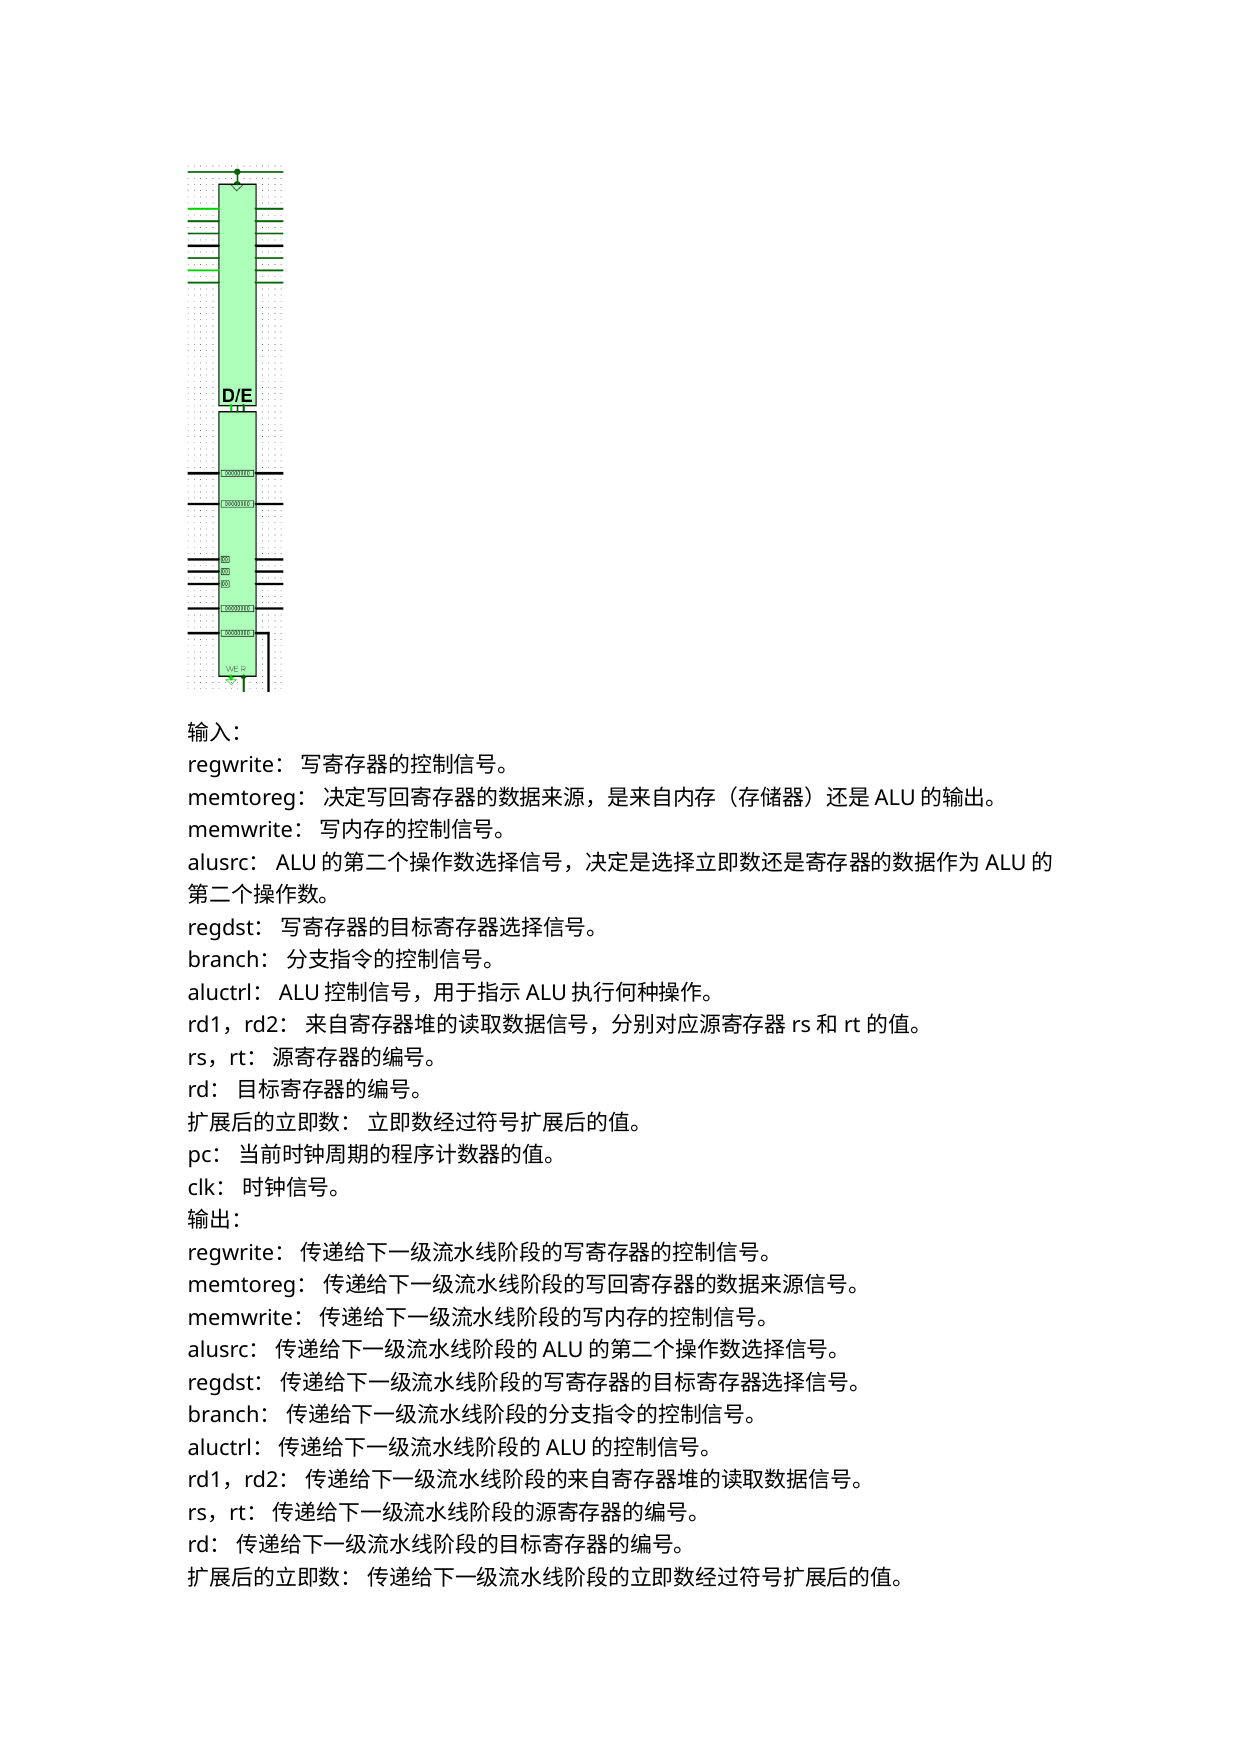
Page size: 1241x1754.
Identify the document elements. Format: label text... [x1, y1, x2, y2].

picture [187, 162, 284, 692]
text 输入： [187, 714, 1053, 747]
text regdst： 写寄存器的目标寄存器选择信号。 [187, 909, 1053, 942]
text rs，rt： 源寄存器的编号。 [187, 1039, 1053, 1072]
text regdst： 传递给下一级流水线阶段的写寄存器的目标寄存器选择信号。 [187, 1364, 1053, 1397]
text 输出： [187, 1202, 1053, 1234]
text memtoreg： 传递给下一级流水线阶段的写回寄存器的数据来源信号。 [187, 1267, 1053, 1299]
text branch： 传递给下一级流水线阶段的分支指令的控制信号。 [187, 1397, 1053, 1429]
text branch： 分支指令的控制信号。 [187, 942, 1053, 974]
text regwrite： 传递给下一级流水线阶段的写寄存器的控制信号。 [187, 1234, 1053, 1267]
text aluctrl： ALU控制信号，用于指示ALU执行何种操作。 [187, 974, 1053, 1007]
text rs，rt： 传递给下一级流水线阶段的源寄存器的编号。 [187, 1494, 1053, 1527]
text rd1，rd2： 传递给下一级流水线阶段的来自寄存器堆的读取数据信号。 [187, 1462, 1053, 1494]
text regwrite： 写寄存器的控制信号。 [187, 747, 1053, 779]
text memtoreg： 决定写回寄存器的数据来源，是来自内存（存储器）还是ALU的输出。 [187, 779, 1053, 812]
text aluctrl： 传递给下一级流水线阶段的ALU的控制信号。 [187, 1429, 1053, 1462]
text memwrite： 写内存的控制信号。 [187, 812, 1053, 844]
text rd： 传递给下一级流水线阶段的目标寄存器的编号。 [187, 1527, 1053, 1559]
text rd： 目标寄存器的编号。 [187, 1072, 1053, 1104]
text alusrc： 传递给下一级流水线阶段的ALU的第二个操作数选择信号。 [187, 1332, 1053, 1364]
text 扩展后的立即数： 立即数经过符号扩展后的值。 [187, 1104, 1053, 1137]
text pc： 当前时钟周期的程序计数器的值。 [187, 1137, 1053, 1169]
text alusrc： ALU的第二个操作数选择信号，决定是选择立即数还是寄存器的数据作为ALU的第二个操作数。 [187, 844, 1053, 909]
text 扩展后的立即数： 传递给下一级流水线阶段的立即数经过符号扩展后的值。 [187, 1559, 1053, 1592]
text memwrite： 传递给下一级流水线阶段的写内存的控制信号。 [187, 1299, 1053, 1332]
text rd1，rd2： 来自寄存器堆的读取数据信号，分别对应源寄存器 rs 和 rt 的值。 [187, 1007, 1053, 1039]
text clk： 时钟信号。 [187, 1169, 1053, 1202]
